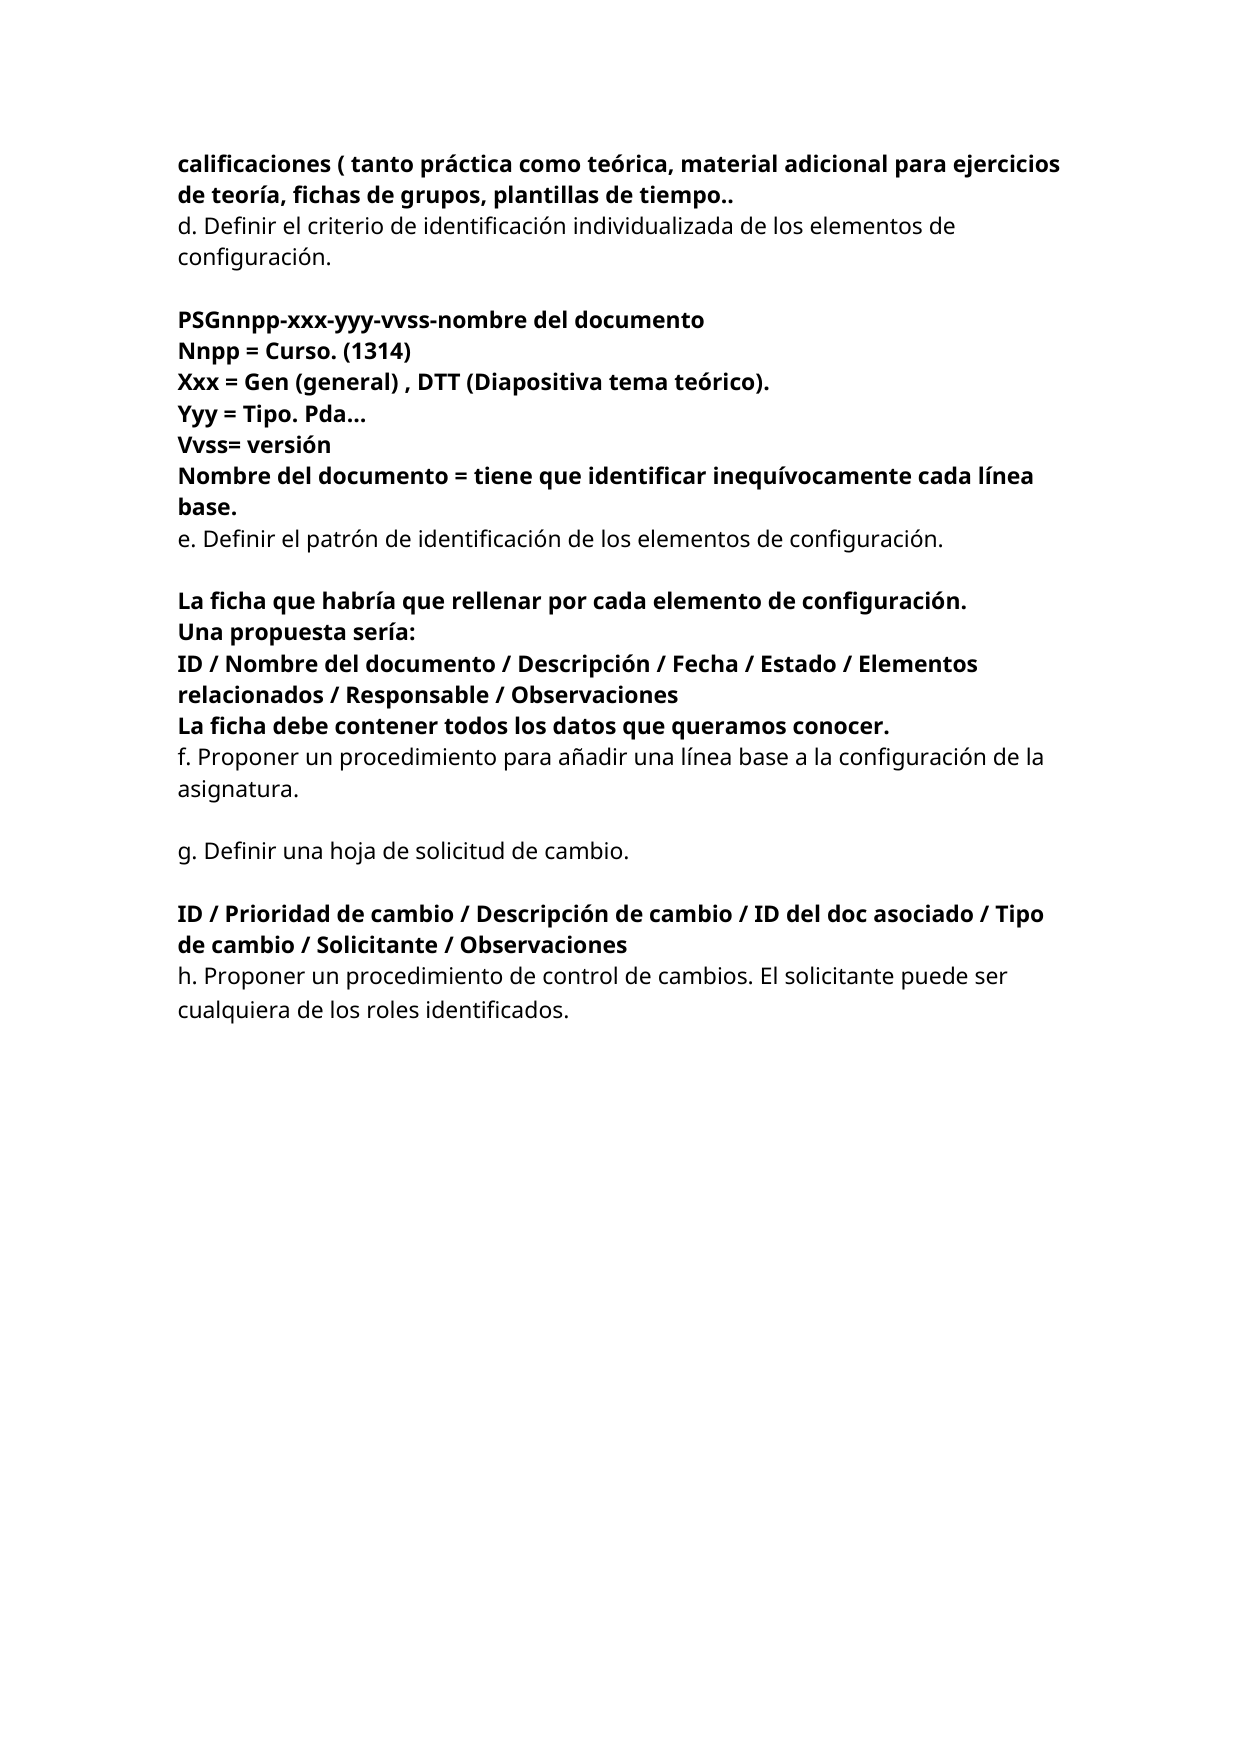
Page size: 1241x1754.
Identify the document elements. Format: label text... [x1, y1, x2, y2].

text Yyy = Tipo. Pda… [177, 398, 1063, 429]
text La ficha que habría que rellenar por cada elemento de configuración. [177, 585, 1063, 616]
text Nnpp = Curso. (1314) [177, 335, 1063, 366]
text d. Definir el criterio de identificación individualizada de los elementos de configuración. [177, 210, 1063, 273]
text ID / Nombre del documento / Descripción / Fecha / Estado / Elementos relacionados / Responsable / Observaciones [177, 648, 1063, 710]
text Una propuesta sería: [177, 616, 1063, 648]
text e. Definir el patrón de identificación de los elementos de configuración. [177, 523, 1063, 554]
text f. Proponer un procedimiento para añadir una línea base a la configuración de la asignatura. [177, 741, 1063, 804]
text Vvss= versión [177, 429, 1063, 460]
text Nombre del documento = tiene que identificar inequívocamente cada línea base. [177, 460, 1063, 523]
text PSGnnpp-xxx-yyy-vvss-nombre del documento [177, 304, 1063, 335]
text ID / Prioridad de cambio / Descripción de cambio / ID del doc asociado / Tipo de cambio / Solicitante / Observaciones [177, 898, 1063, 960]
text h. Proponer un procedimiento de control de cambios. El solicitante puede ser cualquiera de los roles identificados. [177, 960, 1063, 1025]
text La ficha debe contener todos los datos que queramos conocer. [177, 710, 1063, 741]
text Xxx = Gen (general) , DTT (Diapositiva tema teórico). [177, 366, 1063, 398]
text g. Definir una hoja de solicitud de cambio. [177, 835, 1063, 866]
